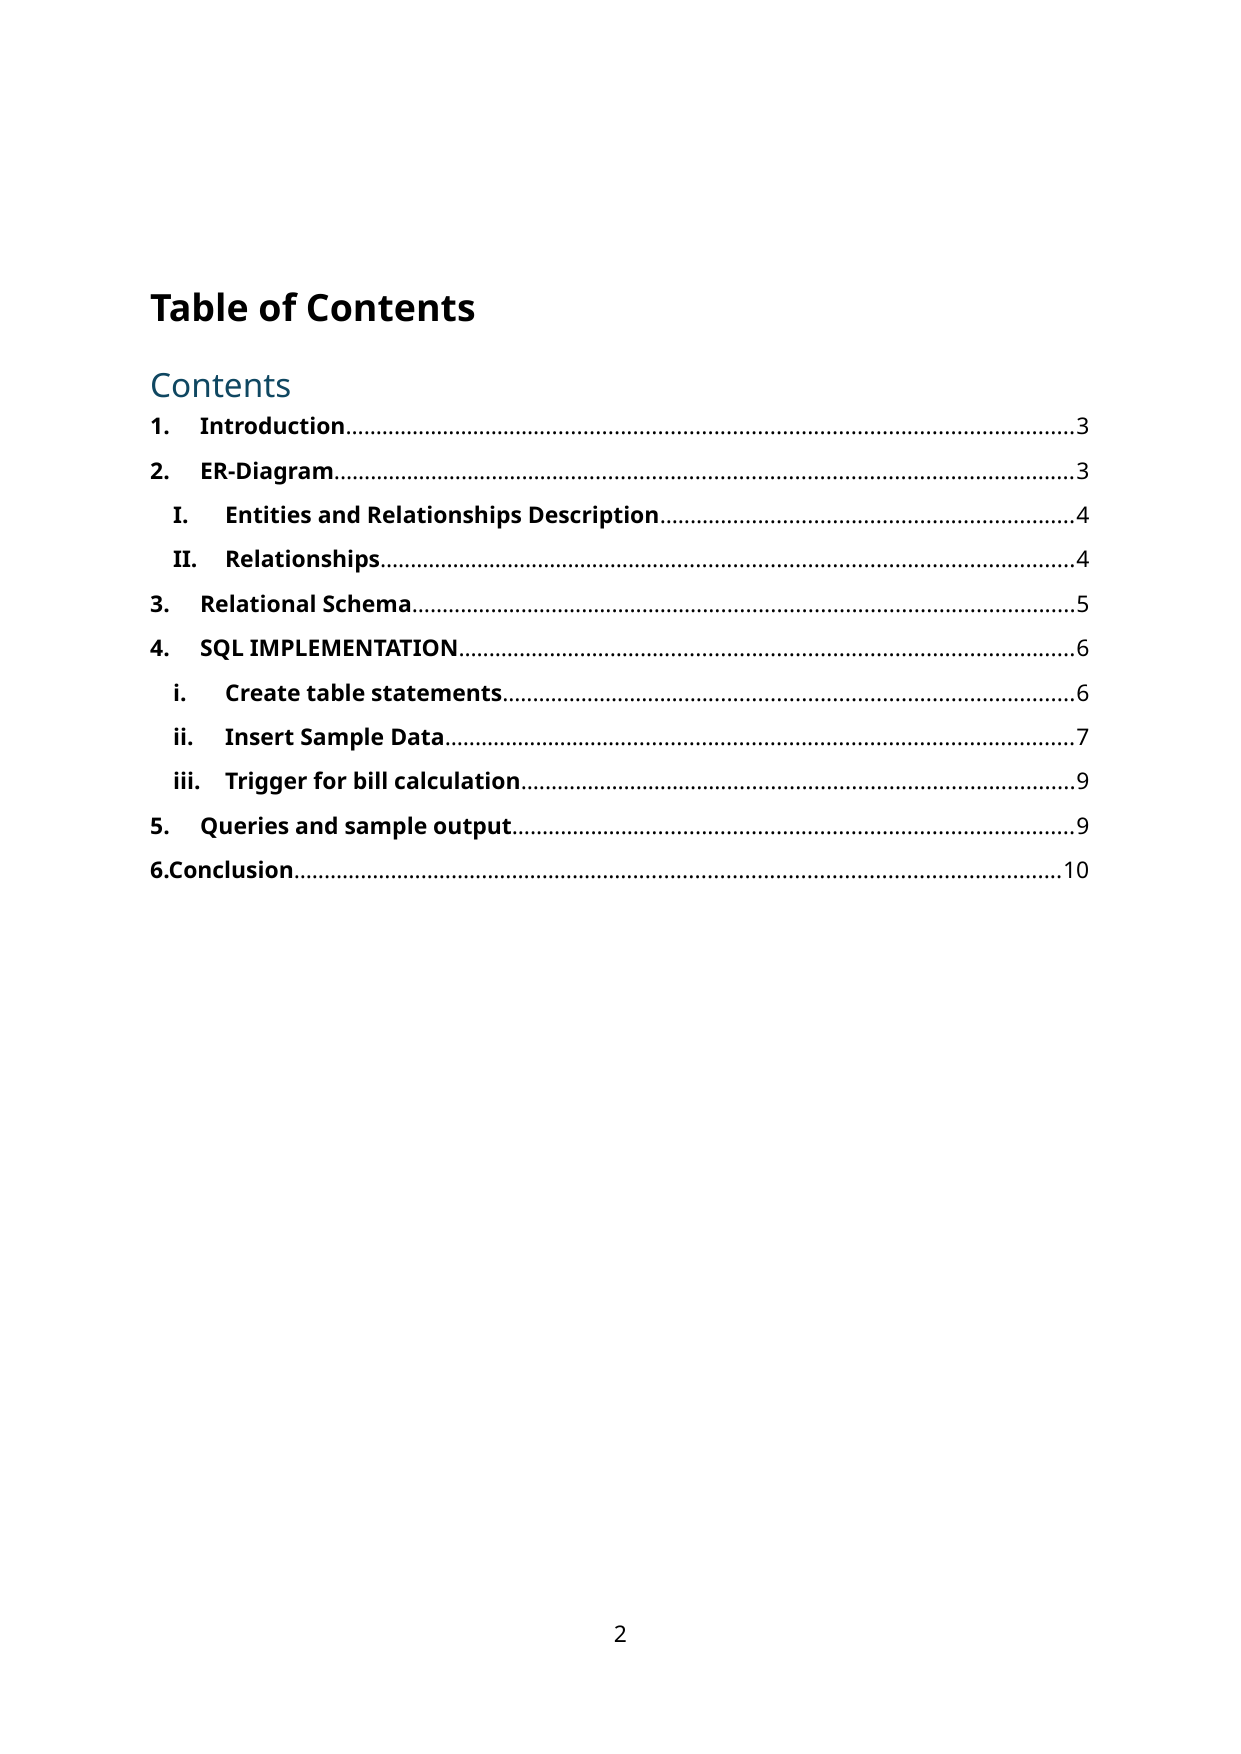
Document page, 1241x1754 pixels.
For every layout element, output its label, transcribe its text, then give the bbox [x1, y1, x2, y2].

text Table of Contents [150, 281, 1090, 332]
